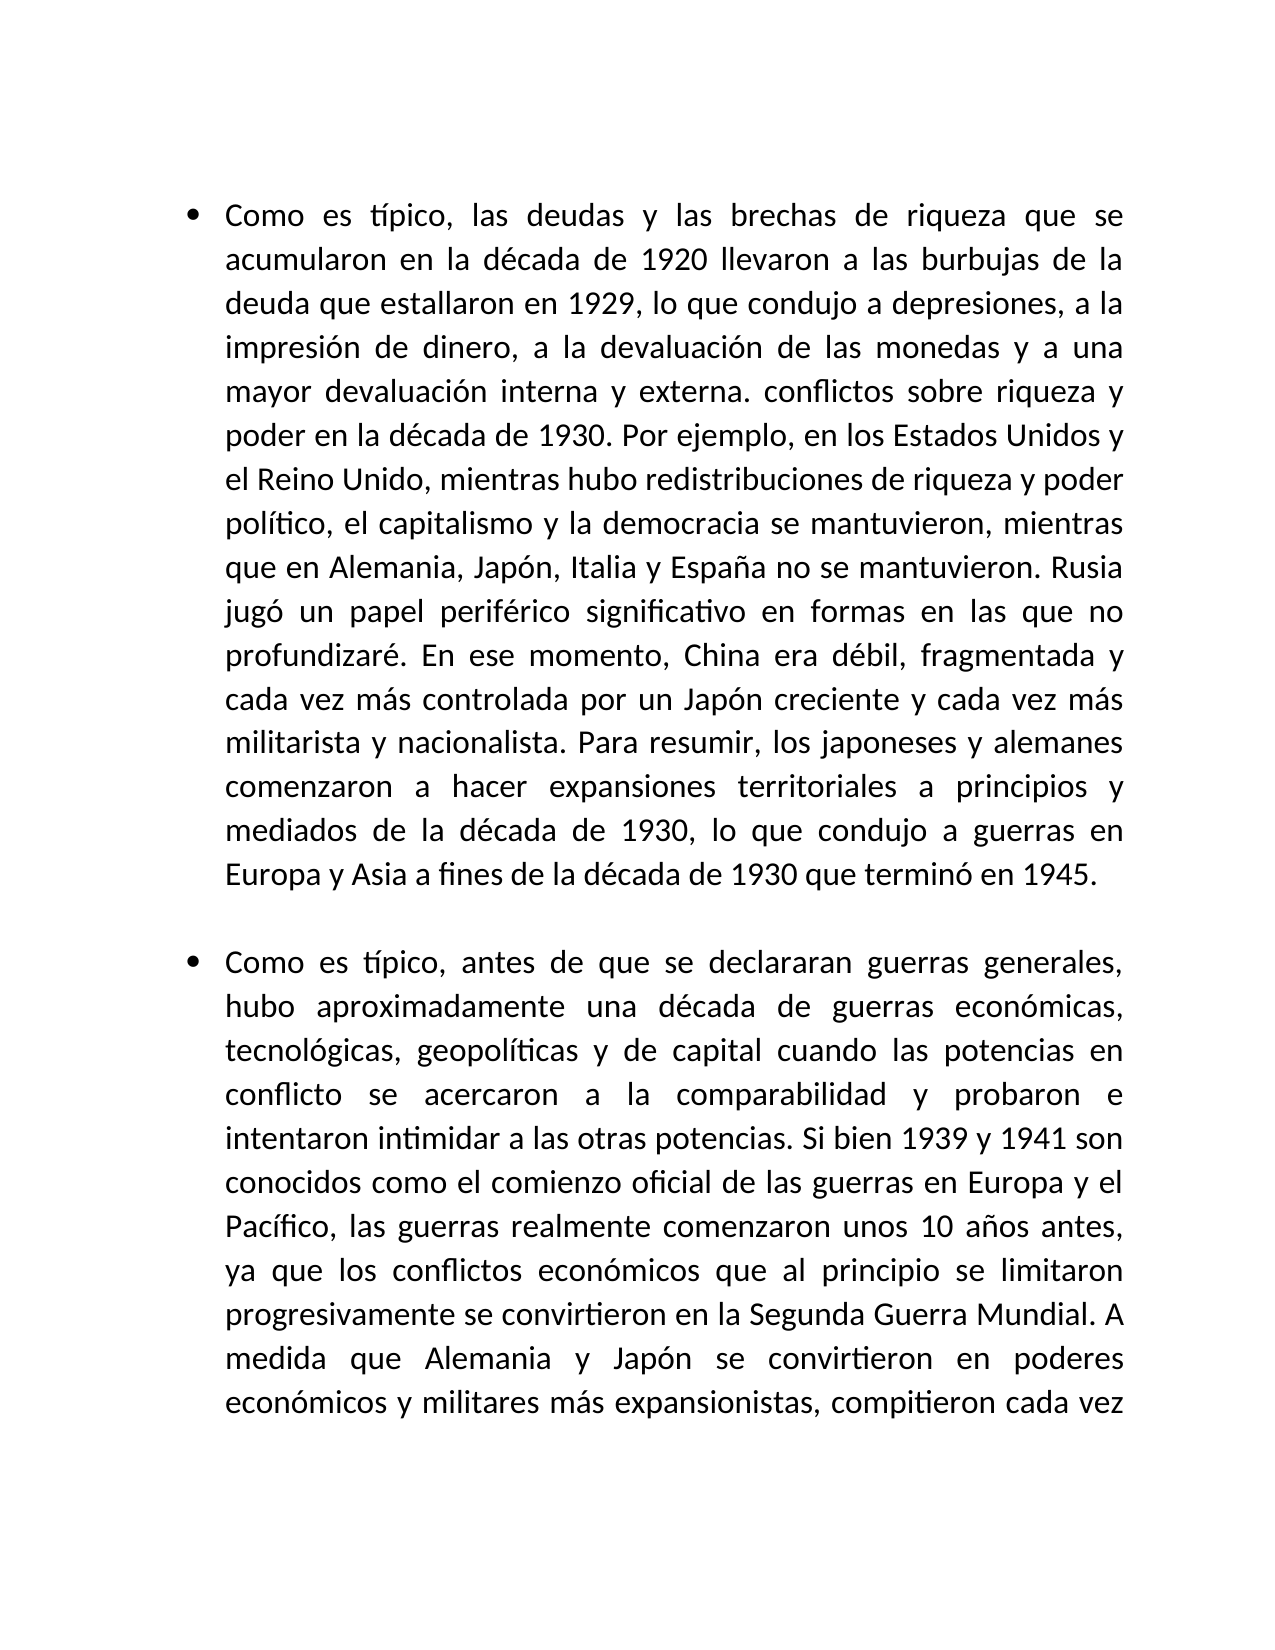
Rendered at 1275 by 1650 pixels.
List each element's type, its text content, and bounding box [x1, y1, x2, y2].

list Como es típico, las deudas y las brechas de riqueza que se acumularon en la década de 1920 llevaron a las burbujas de la deuda que estallaron en 1929, lo que condujo a depresiones, a la impresión de dinero, a la devaluación de las monedas y a una mayor devaluación interna y externa. conflictos sobre riqueza y poder en la década de 1930. Por ejemplo, en los Estados Unidos y el Reino Unido, mientras hubo redistribuciones de riqueza y poder político, el capitalismo y la democracia se mantuvieron, mientras que en Alemania, Japón, Italia y España no se mantuvieron. Rusia jugó un papel periférico significativo en formas en las que no profundizaré. En ese momento, China era débil, fragmentada y cada vez más controlada por un Japón creciente y cada vez más militarista y nacionalista. Para resumir, los japoneses y alemanes comenzaron a hacer expansiones territoriales a principios y mediados de la década de 1930, lo que condujo a guerras en Europa y Asia a fines de la década de 1930 que terminó en 1945. [187, 194, 1125, 894]
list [187, 941, 1125, 1422]
